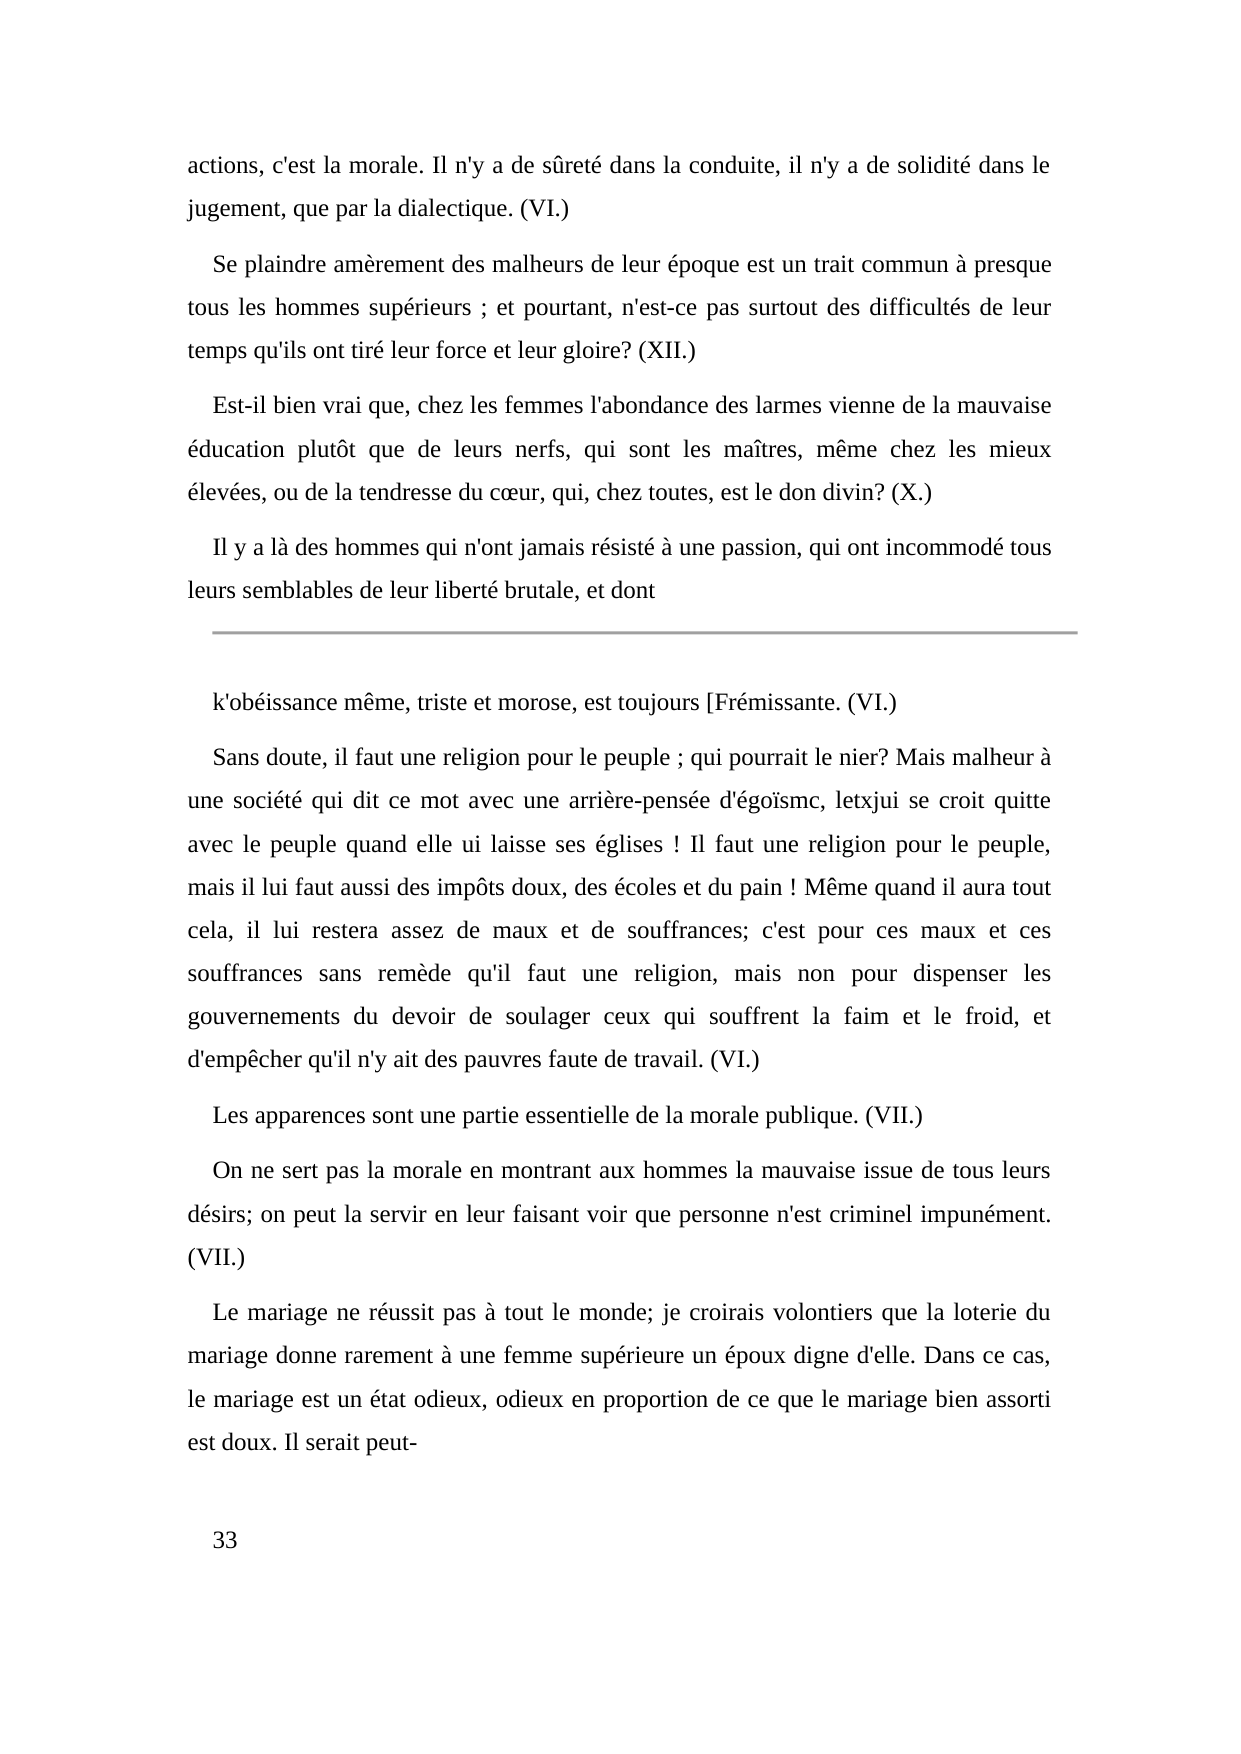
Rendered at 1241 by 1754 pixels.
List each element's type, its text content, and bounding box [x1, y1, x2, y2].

text Le mariage ne réussit pas à tout le monde; je croirais volontiers que la loterie du mariage donne rarement à une femme supérieure un époux digne d'elle. Dans ce cas, le mariage est un état odieux, odieux en proportion de ce que le mariage bien assorti est doux. Il serait peut- [187, 1297, 1053, 1456]
text Il y a là des hommes qui n'ont jamais résisté à une passion, qui ont incommodé tous leurs semblables de leur liberté brutale, et dont [187, 532, 1053, 604]
text k'obéissance même, triste et morose, est toujours [Frémissante. (VI.) [187, 687, 1053, 716]
text Se plaindre amèrement des malheurs de leur époque est un trait commun à presque tous les hommes supérieurs ; et pourtant, n'est-ce pas surtout des difficultés de leur temps qu'ils ont tiré leur force et leur gloire? (XII.) [187, 249, 1053, 364]
text Sans doute, il faut une religion pour le peuple ; qui pourrait le nier? Mais malheur à une société qui dit ce mot avec une arrière-pensée d'égoïsmc, letxjui se croit quitte avec le peuple quand elle ui laisse ses églises ! Il faut une religion pour le peuple, mais il lui faut aussi des impôts doux, des écoles et du pain ! Même quand il aura tout cela, il lui restera assez de maux et de souffrances; c'est pour ces maux et ces souffrances sans remède qu'il faut une religion, mais non pour dispenser les gouvernements du devoir de soulager ceux qui souffrent la faim et le froid, et d'empêcher qu'il n'y ait des pauvres faute de travail. (VI.) [187, 742, 1053, 1073]
text Est-il bien vrai que, chez les femmes l'abondance des larmes vienne de la mauvaise éducation plutôt que de leurs nerfs, qui sont les maîtres, même chez les mieux élevées, ou de la tendresse du cœur, qui, chez toutes, est le don divin? (X.) [187, 391, 1053, 506]
text On ne sert pas la morale en montrant aux hommes la mauvaise issue de tous leurs désirs; on peut la servir en leur faisant voir que personne n'est criminel impunément. (VII.) [187, 1156, 1053, 1271]
text Les apparences sont une partie essentielle de la morale publique. (VII.) [187, 1100, 1053, 1129]
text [187, 150, 1053, 222]
